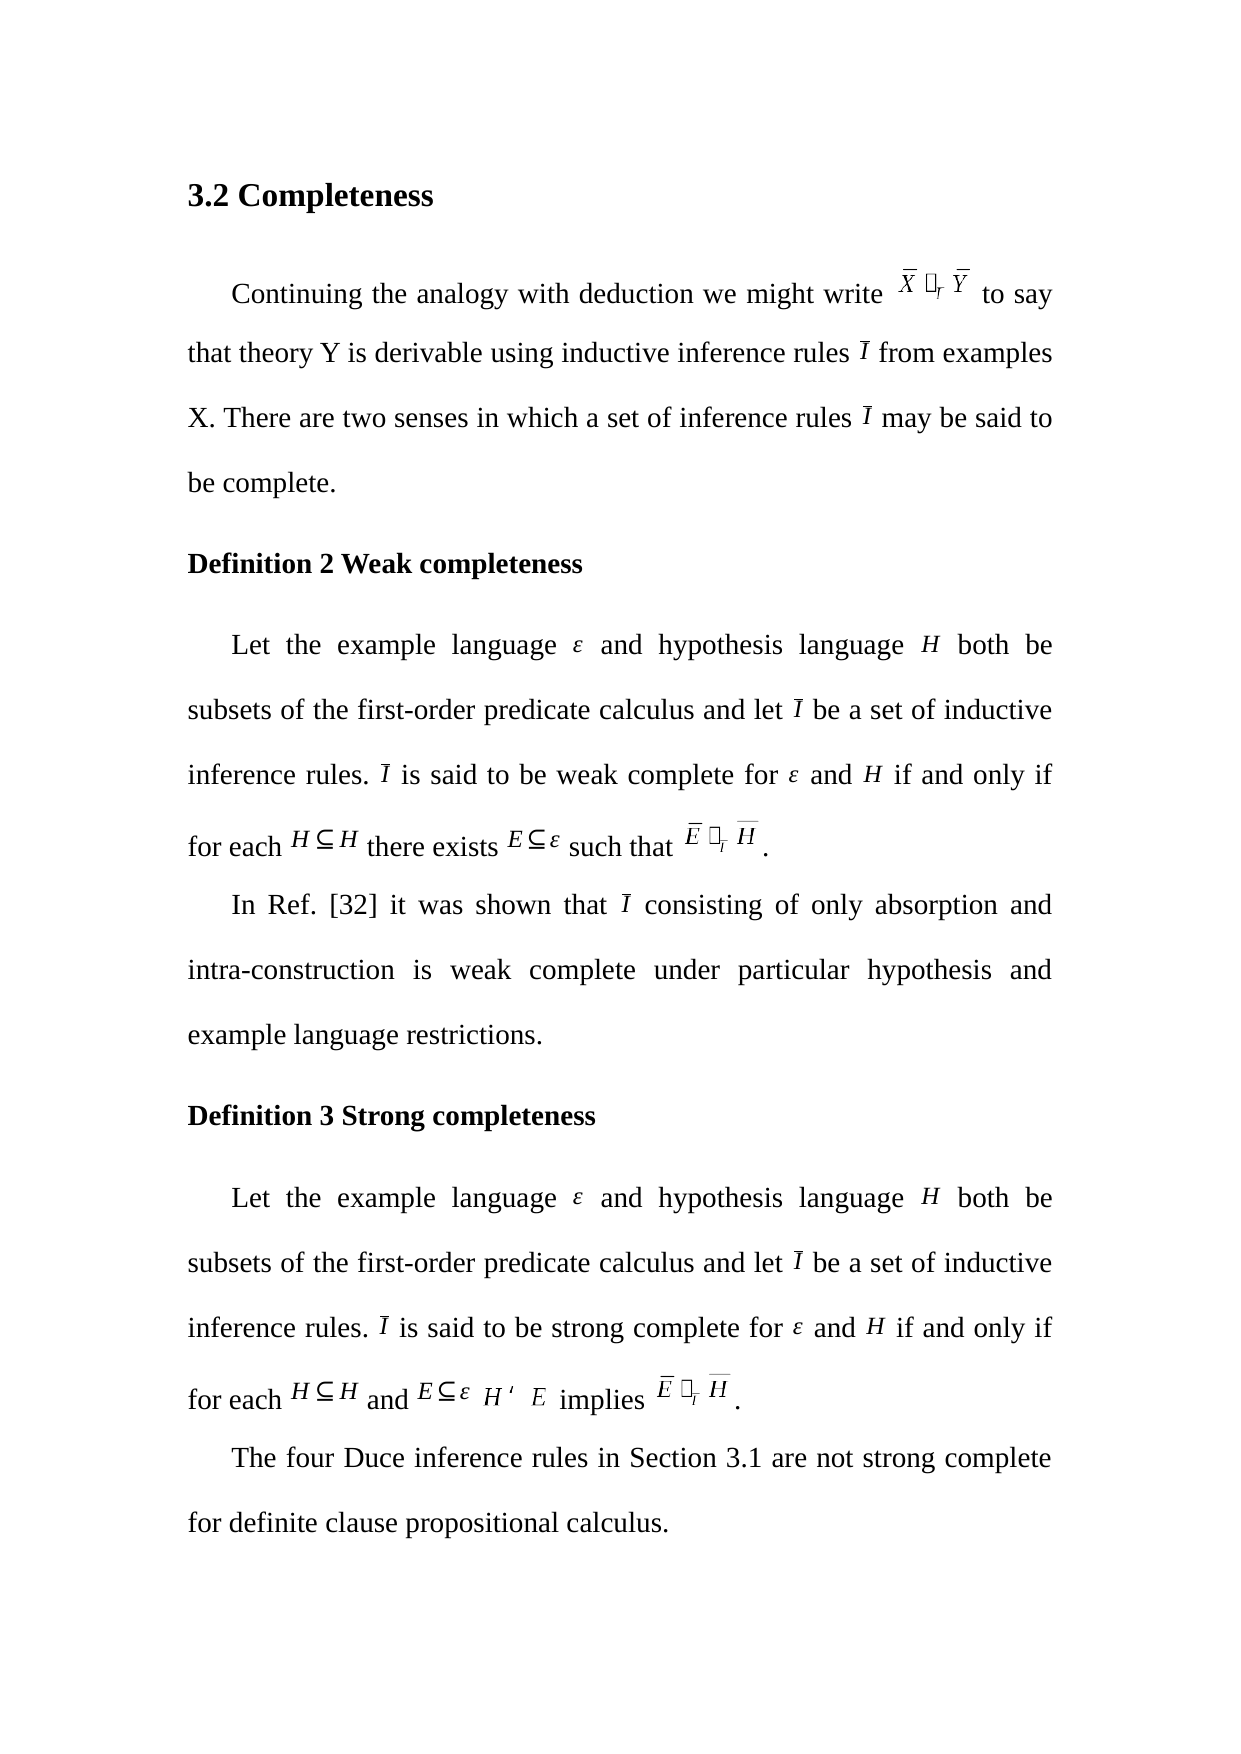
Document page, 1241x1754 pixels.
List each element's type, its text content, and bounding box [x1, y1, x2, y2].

text In Ref. [32] it was shown that consisting of only absorption and intra-construction is weak complete under particular hypothesis and example language restrictions. [187, 872, 1053, 1067]
subtitle 3.2 Completeness [187, 162, 1053, 227]
text Continuing the analogy with deduction we might write to say that theory Y is derivable using inductive inference rules from examples X. There are two senses in which a set of inference rules may be said to be complete. [187, 254, 1053, 514]
text Definition 3 Strong completeness [187, 1083, 1053, 1148]
text Definition 2 Weak completeness [187, 530, 1053, 595]
text Let the example language and hypothesis language both be subsets of the first-order predicate calculus and let be a set of inductive inference rules. is said to be strong complete for and if and only if for each and implies . [187, 1164, 1053, 1424]
text The four Duce inference rules in Section 3.1 are not strong complete for definite clause propositional calculus. [187, 1424, 1053, 1554]
text Let the example language and hypothesis language both be subsets of the first-order predicate calculus and let be a set of inductive inference rules. is said to be weak complete for and if and only if for each there exists such that . [187, 612, 1053, 872]
